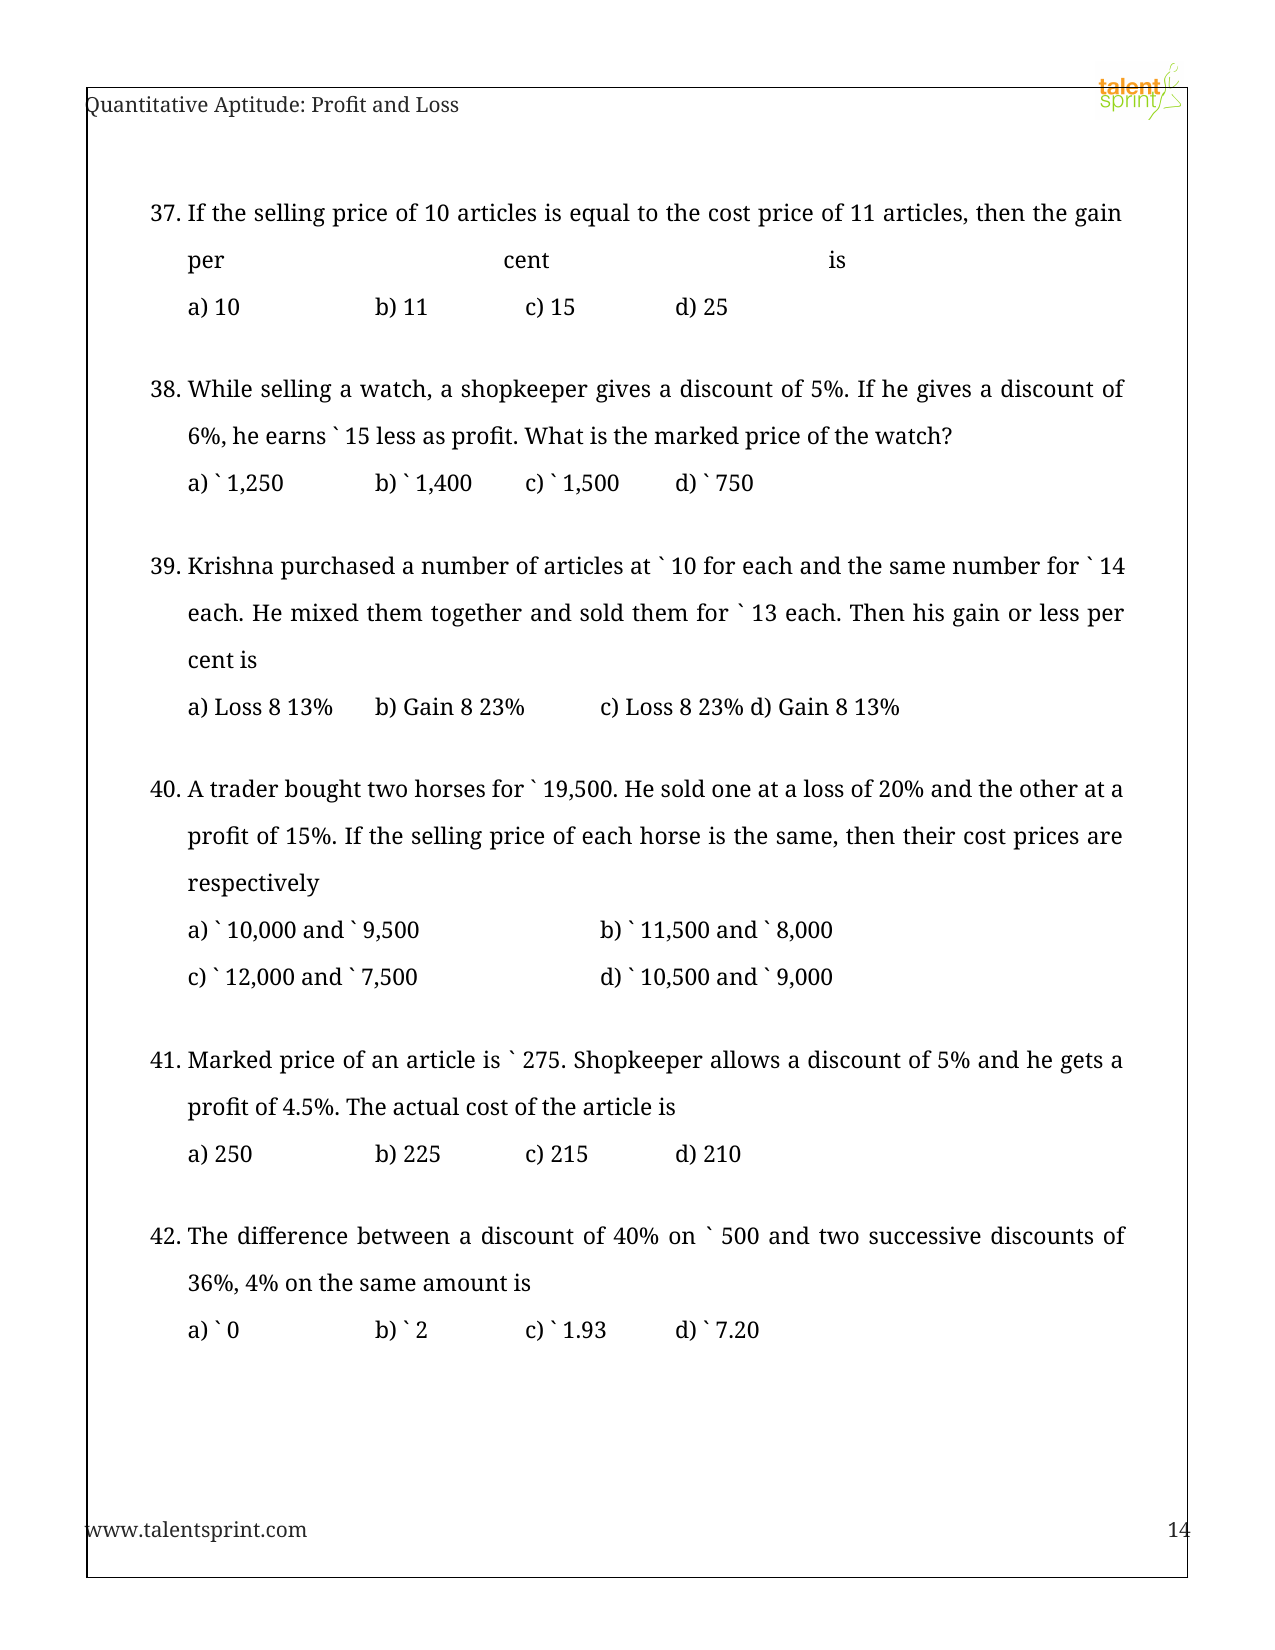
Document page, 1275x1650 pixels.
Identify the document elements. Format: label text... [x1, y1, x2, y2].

list The difference between a discount of 40% on ` 500 and two successive discounts of 36%, 4% on the same amount is a) ` 0 b) ` 2 c) ` 1.93 d) ` 7.20 [150, 1220, 1125, 1345]
list While selling a watch, a shopkeeper gives a discount of 5%. If he gives a discount of 6%, he earns ` 15 less as profit. What is the marked price of the watch? a) ` 1,250 b) ` 1,400 c) ` 1,500 d) ` 750 [150, 373, 1125, 498]
list Krishna purchased a number of articles at ` 10 for each and the same number for ` 14 each. He mixed them together and sold them for ` 13 each. Then his gain or less per cent is a) Loss 8 13% b) Gain 8 23% c) Loss 8 23% d) Gain 8 13% [150, 550, 1125, 722]
picture [1095, 61, 1185, 87]
list Marked price of an article is ` 275. Shopkeeper allows a discount of 5% and he gets a profit of 4.5%. The actual cost of the article is a) 250 b) 225 c) 215 d) 210 [150, 1044, 1125, 1169]
list If the selling price of 10 articles is equal to the cost price of 11 articles, then the gain per cent is a) 10 b) 11 c) 15 d) 25 [150, 197, 1125, 322]
picture [1095, 88, 1185, 120]
list A trader bought two horses for ` 19,500. He sold one at a loss of 20% and the other at a profit of 15%. If the selling price of each horse is the same, then their cost prices are respectively a) ` 10,000 and ` 9,500 b) ` 11,500 and ` 8,000 c) ` 12,000 and ` 7,500 d) ` 10,500 and ` 9,000 [150, 773, 1125, 992]
